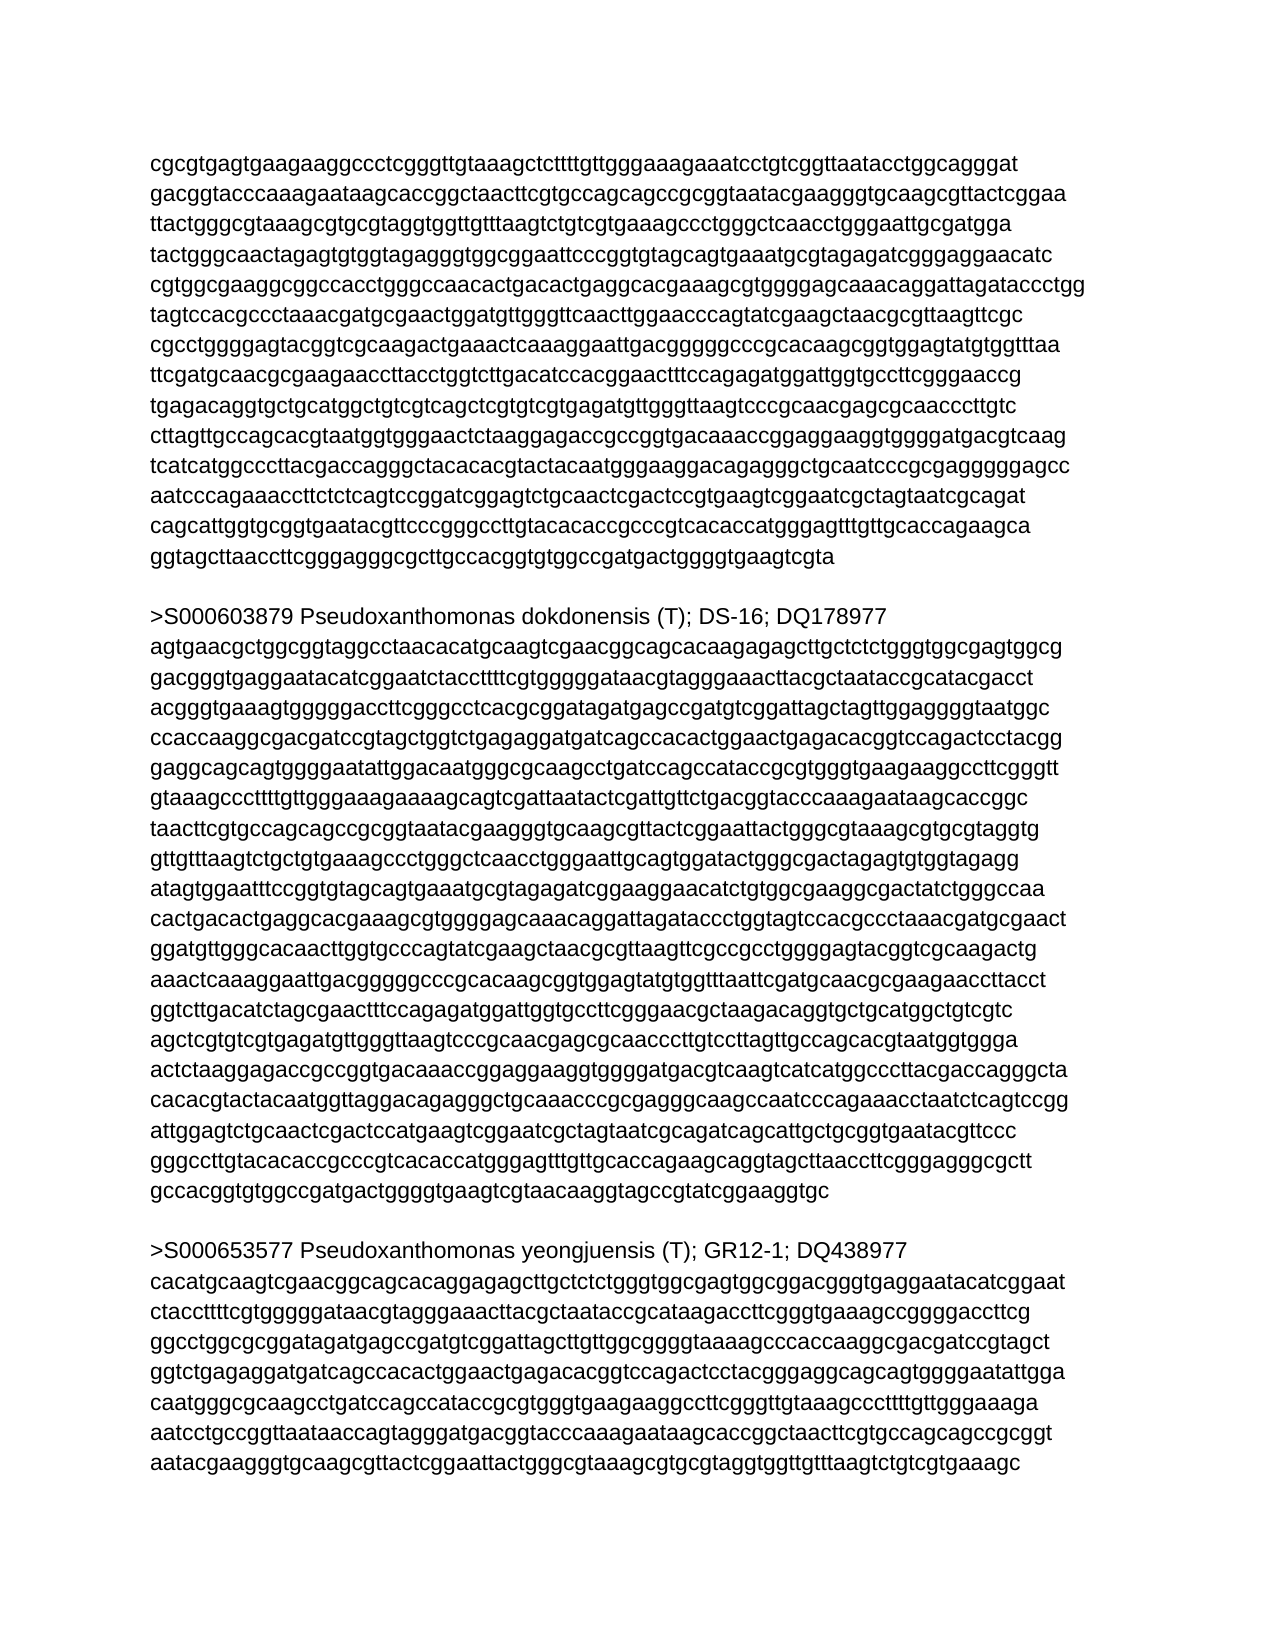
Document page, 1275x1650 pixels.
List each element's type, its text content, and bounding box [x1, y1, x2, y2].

text cgtggcgaaggcggccacctgggccaacactgacactgaggcacgaaagcgtggggagcaaacaggattagataccctgg [150, 271, 1125, 297]
text actctaaggagaccgccggtgacaaaccggaggaaggtggggatgacgtcaagtcatcatggcccttacgaccagggcta [150, 1056, 1125, 1083]
text gccacggtgtggccgatgactggggtgaagtcgtaacaaggtagccgtatcggaaggtgc [150, 1177, 1125, 1203]
text gtaaagcccttttgttgggaaagaaaagcagtcgattaatactcgattgttctgacggtacccaaagaataagcaccggc [150, 784, 1125, 811]
text aatacgaagggtgcaagcgttactcggaattactgggcgtaaagcgtgcgtaggtggttgtttaagtctgtcgtgaaagc [150, 1449, 1125, 1475]
text cagcattggtgcggtgaatacgttcccgggccttgtacacaccgcccgtcacaccatgggagtttgttgcaccagaagca [150, 512, 1125, 539]
text gttgtttaagtctgctgtgaaagccctgggctcaacctgggaattgcagtggatactgggcgactagagtgtggtagagg [150, 845, 1125, 871]
text agctcgtgtcgtgagatgttgggttaagtcccgcaacgagcgcaacccttgtccttagttgccagcacgtaatggtggga [150, 1026, 1125, 1052]
text gggccttgtacacaccgcccgtcacaccatgggagtttgttgcaccagaagcaggtagcttaaccttcgggagggcgctt [150, 1147, 1125, 1173]
text >S000653577 Pseudoxanthomonas yeongjuensis (T); GR12-1; DQ438977 [150, 1237, 1125, 1264]
text agtgaacgctggcggtaggcctaacacatgcaagtcgaacggcagcacaagagagcttgctctctgggtggcgagtggcg [150, 633, 1125, 660]
text tactgggcaactagagtgtggtagagggtggcggaattcccggtgtagcagtgaaatgcgtagagatcgggaggaacatc [150, 241, 1125, 267]
text cgcgtgagtgaagaaggccctcgggttgtaaagctcttttgttgggaaagaaatcctgtcggttaatacctggcagggat [150, 150, 1125, 176]
text ttcgatgcaacgcgaagaaccttacctggtcttgacatccacggaactttccagagatggattggtgccttcgggaaccg [150, 361, 1125, 388]
text tgagacaggtgctgcatggctgtcgtcagctcgtgtcgtgagatgttgggttaagtcccgcaacgagcgcaacccttgtc [150, 392, 1125, 418]
text caatgggcgcaagcctgatccagccataccgcgtgggtgaagaaggccttcgggttgtaaagcccttttgttgggaaaga [150, 1388, 1125, 1415]
text gacgggtgaggaatacatcggaatctaccttttcgtgggggataacgtagggaaacttacgctaataccgcatacgacct [150, 663, 1125, 690]
text ccaccaaggcgacgatccgtagctggtctgagaggatgatcagccacactggaactgagacacggtccagactcctacgg [150, 724, 1125, 750]
text gacggtacccaaagaataagcaccggctaacttcgtgccagcagccgcggtaatacgaagggtgcaagcgttactcggaa [150, 180, 1125, 207]
text ggatgttgggcacaacttggtgcccagtatcgaagctaacgcgttaagttcgccgcctggggagtacggtcgcaagactg [150, 935, 1125, 962]
text ggtctgagaggatgatcagccacactggaactgagacacggtccagactcctacgggaggcagcagtggggaatattgga [150, 1358, 1125, 1385]
text ggtcttgacatctagcgaactttccagagatggattggtgccttcgggaacgctaagacaggtgctgcatggctgtcgtc [150, 996, 1125, 1022]
text acgggtgaaagtgggggaccttcgggcctcacgcggatagatgagccgatgtcggattagctagttggaggggtaatggc [150, 694, 1125, 720]
text ggcctggcgcggatagatgagccgatgtcggattagcttgttggcggggtaaaagcccaccaaggcgacgatccgtagct [150, 1328, 1125, 1354]
text ctaccttttcgtgggggataacgtagggaaacttacgctaataccgcataagaccttcgggtgaaagccggggaccttcg [150, 1298, 1125, 1324]
text aatcctgccggttaataaccagtagggatgacggtacccaaagaataagcaccggctaacttcgtgccagcagccgcggt [150, 1419, 1125, 1445]
text gaggcagcagtggggaatattggacaatgggcgcaagcctgatccagccataccgcgtgggtgaagaaggccttcgggtt [150, 754, 1125, 781]
text cacacgtactacaatggttaggacagagggctgcaaacccgcgagggcaagccaatcccagaaacctaatctcagtccgg [150, 1086, 1125, 1113]
text taacttcgtgccagcagccgcggtaatacgaagggtgcaagcgttactcggaattactgggcgtaaagcgtgcgtaggtg [150, 814, 1125, 841]
text attggagtctgcaactcgactccatgaagtcggaatcgctagtaatcgcagatcagcattgctgcggtgaatacgttccc [150, 1117, 1125, 1143]
text cttagttgccagcacgtaatggtgggaactctaaggagaccgccggtgacaaaccggaggaaggtggggatgacgtcaag [150, 422, 1125, 448]
text >S000603879 Pseudoxanthomonas dokdonensis (T); DS-16; DQ178977 [150, 603, 1125, 629]
text ttactgggcgtaaagcgtgcgtaggtggttgtttaagtctgtcgtgaaagccctgggctcaacctgggaattgcgatgga [150, 210, 1125, 237]
text cgcctggggagtacggtcgcaagactgaaactcaaaggaattgacgggggcccgcacaagcggtggagtatgtggtttaa [150, 331, 1125, 358]
text ggtagcttaaccttcgggagggcgcttgccacggtgtggccgatgactggggtgaagtcgta [150, 543, 1125, 569]
text atagtggaatttccggtgtagcagtgaaatgcgtagagatcggaaggaacatctgtggcgaaggcgactatctgggccaa [150, 875, 1125, 901]
text cacatgcaagtcgaacggcagcacaggagagcttgctctctgggtggcgagtggcggacgggtgaggaatacatcggaat [150, 1268, 1125, 1294]
text aaactcaaaggaattgacgggggcccgcacaagcggtggagtatgtggtttaattcgatgcaacgcgaagaaccttacct [150, 966, 1125, 992]
text aatcccagaaaccttctctcagtccggatcggagtctgcaactcgactccgtgaagtcggaatcgctagtaatcgcagat [150, 482, 1125, 509]
text cactgacactgaggcacgaaagcgtggggagcaaacaggattagataccctggtagtccacgccctaaacgatgcgaact [150, 905, 1125, 932]
text tcatcatggcccttacgaccagggctacacacgtactacaatgggaaggacagagggctgcaatcccgcgagggggagcc [150, 452, 1125, 478]
text tagtccacgccctaaacgatgcgaactggatgttgggttcaacttggaacccagtatcgaagctaacgcgttaagttcgc [150, 301, 1125, 327]
